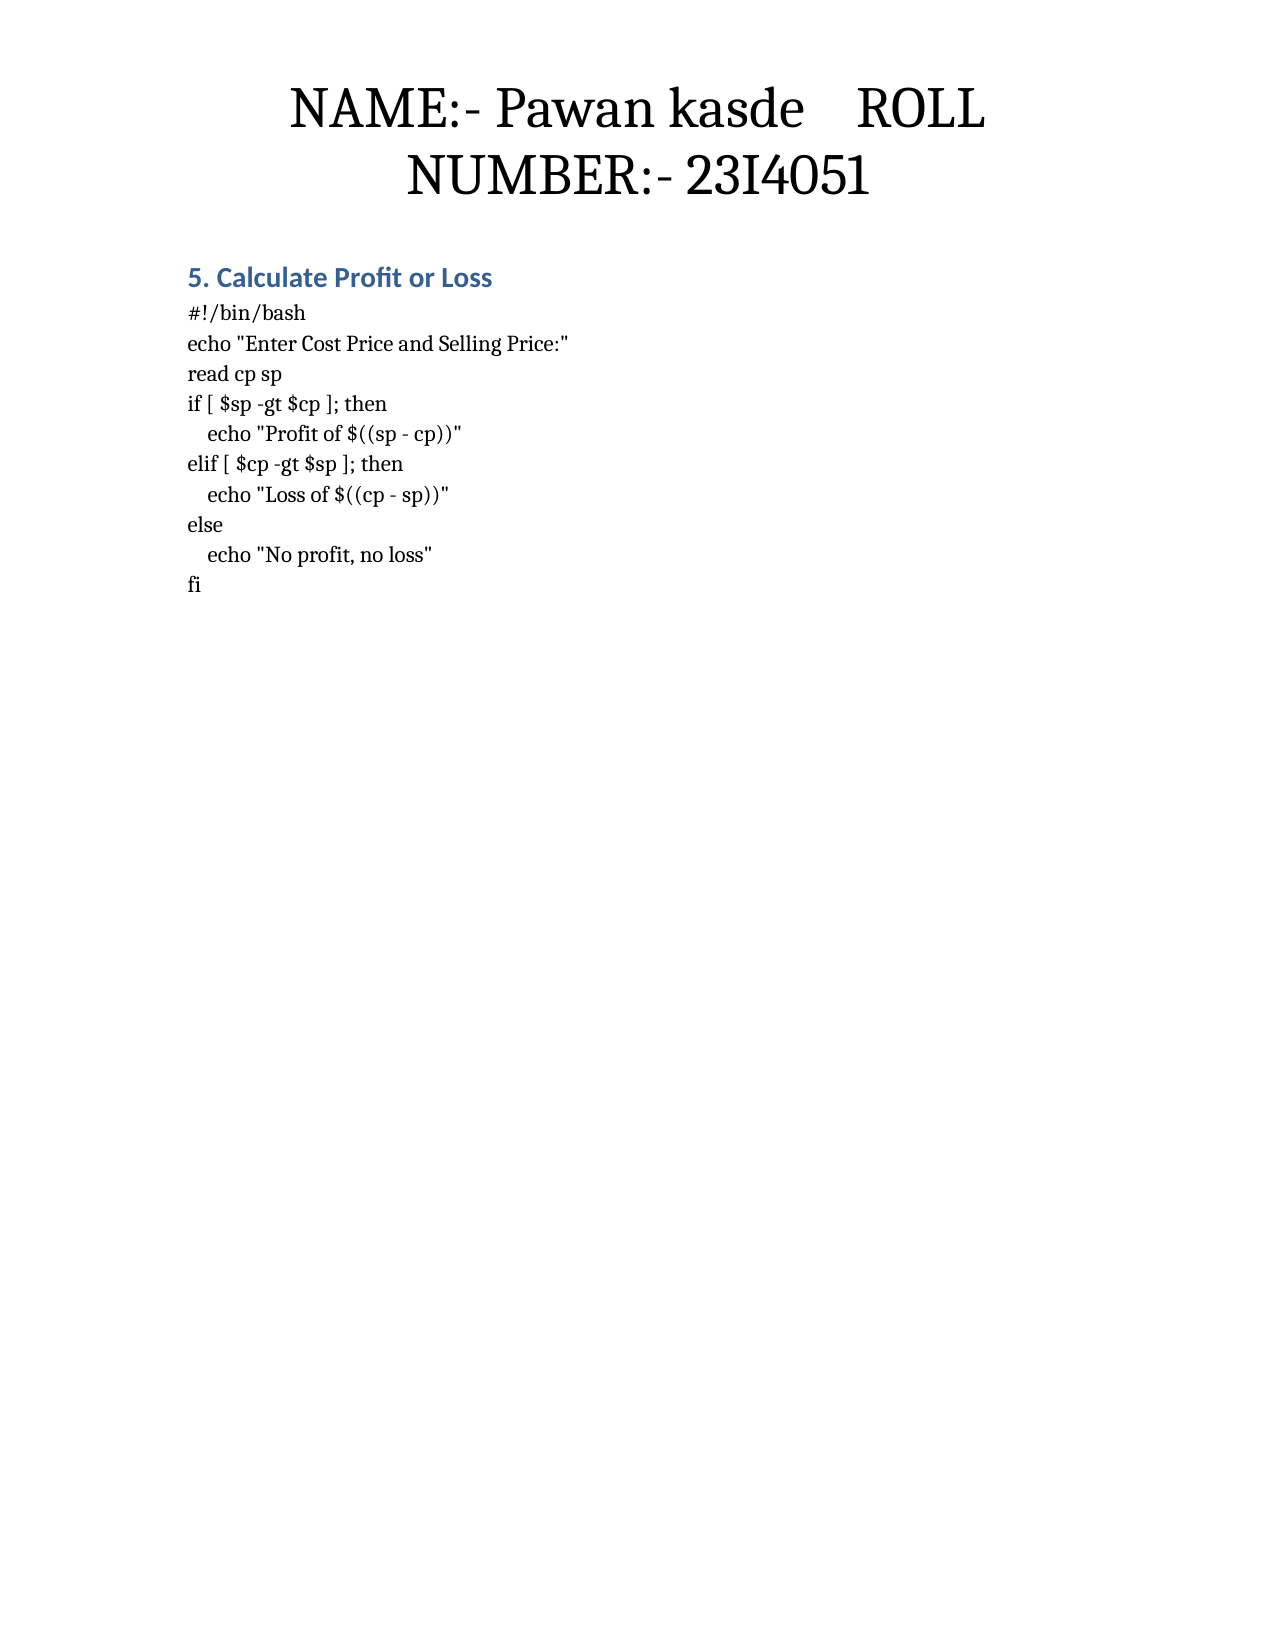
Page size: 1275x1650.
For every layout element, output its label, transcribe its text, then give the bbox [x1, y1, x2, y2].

subtitle 5. Calculate Profit or Loss [187, 259, 1087, 295]
text #!/bin/bash echo "Enter Cost Price and Selling Price:" read cp sp if [ $sp -gt $cp ]; then echo "Profit of $((sp - cp))" elif [ $cp -gt $sp ]; then echo "Loss of $((cp - sp))" else echo "No profit, no loss" fi [187, 300, 1087, 598]
